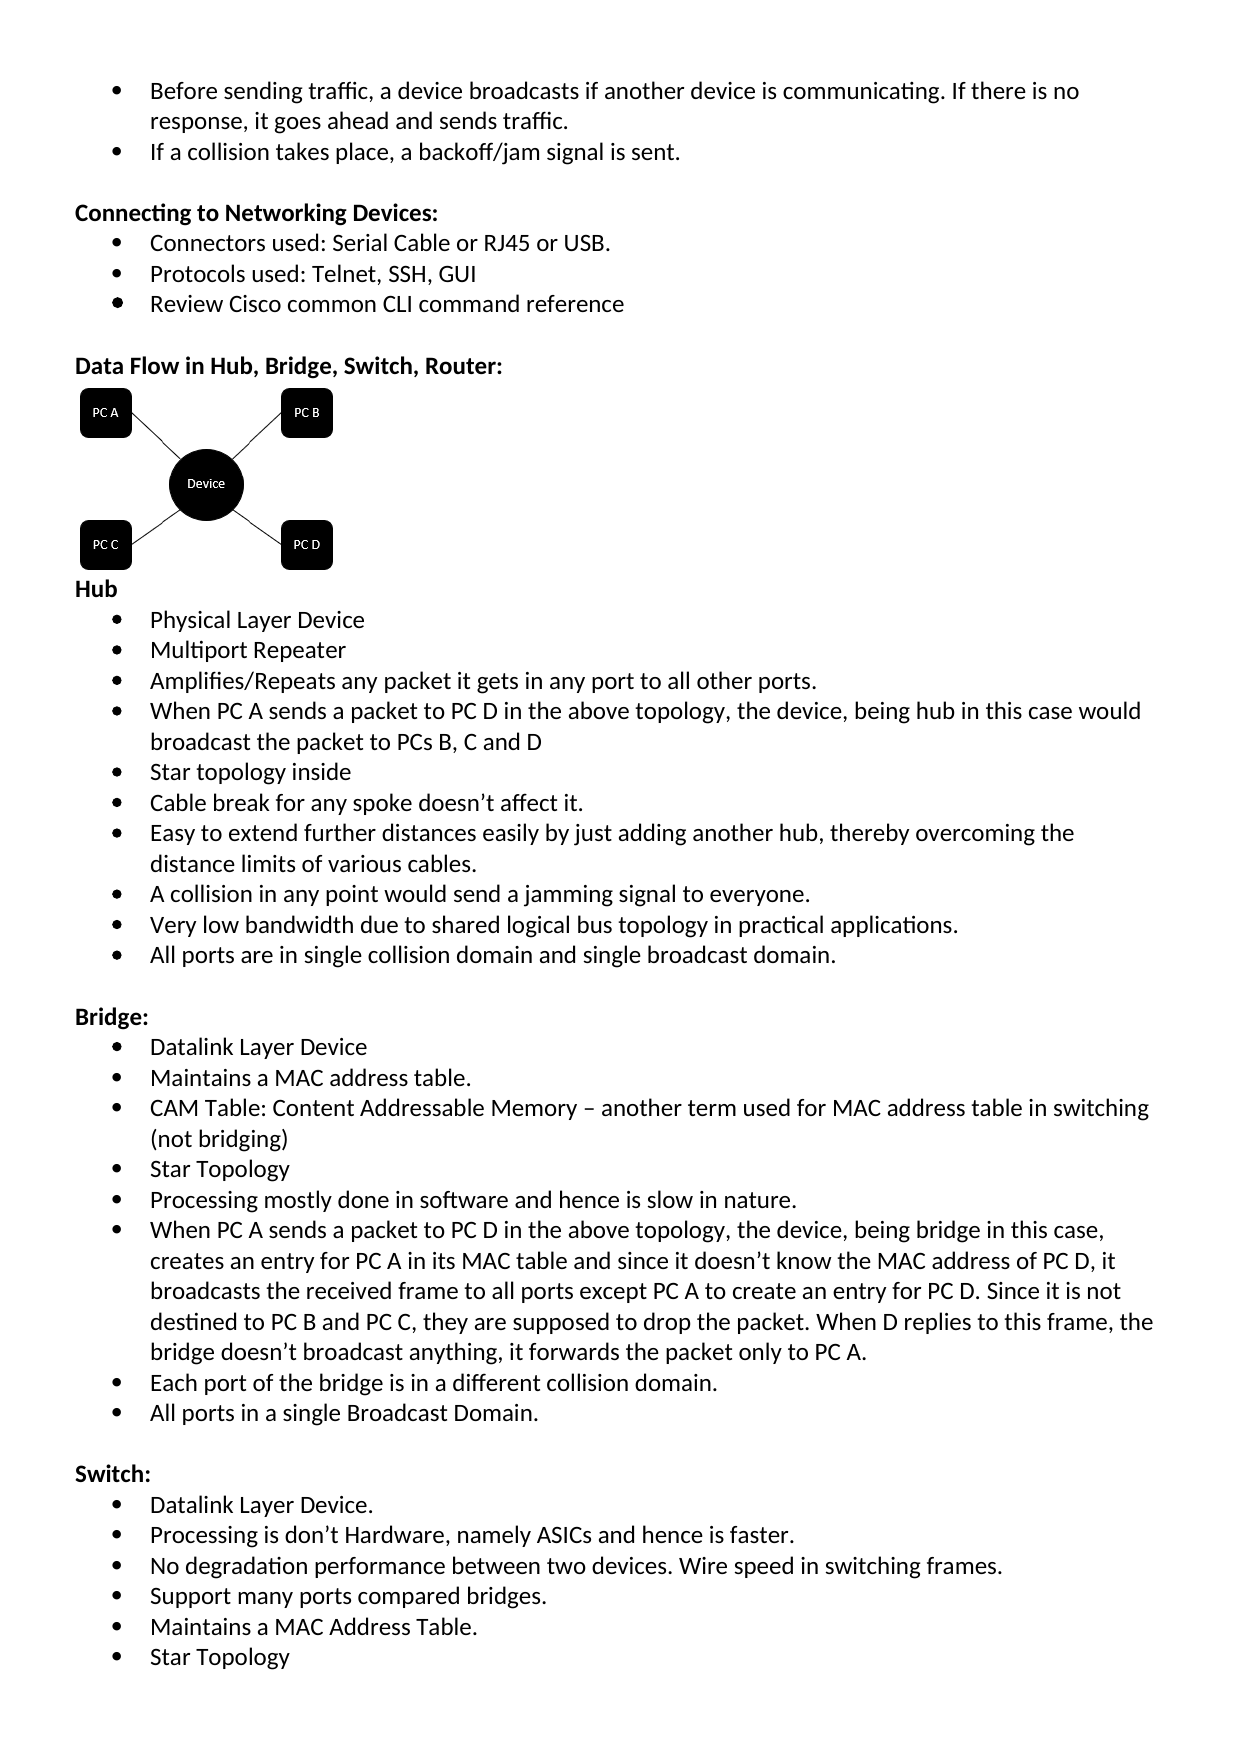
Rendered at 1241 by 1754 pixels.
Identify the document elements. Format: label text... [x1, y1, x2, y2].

list Physical Layer Device [112, 604, 1165, 634]
list No degradation performance between two devices. Wire speed in switching frames. [112, 1550, 1165, 1581]
list Processing mostly done in software and hence is slow in nature. [112, 1184, 1165, 1214]
list Star topology inside [112, 756, 1165, 787]
text Data Flow in Hub, Bridge, Switch, Router: [75, 350, 1165, 380]
list Protocols used: Telnet, SSH, GUI [112, 258, 1165, 289]
text Hub [75, 573, 1165, 604]
list Star Topology [112, 1642, 1165, 1672]
list All ports in a single Broadcast Domain. [112, 1397, 1165, 1428]
list Amplifies/Repeats any packet it gets in any port to all other ports. [112, 665, 1165, 695]
list If a collision takes place, a backoff/jam signal is sent. [112, 136, 1165, 167]
list Before sending traffic, a device broadcasts if another device is communicating. If there is no response, it goes ahead and sends traffic. [112, 75, 1165, 136]
list Multiport Repeater [112, 634, 1165, 665]
list CAM Table: Content Addressable Memory – another term used for MAC address table in switching (not bridging) [112, 1092, 1165, 1153]
list Support many ports compared bridges. [112, 1581, 1165, 1611]
list Review Cisco common CLI command reference [112, 289, 1165, 319]
list Datalink Layer Device [112, 1031, 1165, 1062]
text Bridge: [75, 1001, 1165, 1031]
list Easy to extend further distances easily by just adding another hub, thereby overcoming the distance limits of various cables. [112, 817, 1165, 878]
list A collision in any point would send a jamming signal to everyone. [112, 878, 1165, 909]
list When PC A sends a packet to PC D in the above topology, the device, being hub in this case would broadcast the packet to PCs B, C and D [112, 695, 1165, 756]
list Each port of the bridge is in a different collision domain. [112, 1367, 1165, 1397]
text Connecting to Networking Devices: [75, 197, 1165, 228]
list Processing is don’t Hardware, namely ASICs and hence is faster. [112, 1519, 1165, 1550]
list Star Topology [112, 1153, 1165, 1184]
picture [75, 380, 337, 574]
list Datalink Layer Device. [112, 1489, 1165, 1519]
list Maintains a MAC Address Table. [112, 1611, 1165, 1642]
list When PC A sends a packet to PC D in the above topology, the device, being bridge in this case, creates an entry for PC A in its MAC table and since it doesn’t know the MAC address of PC D, it broadcasts the received frame to all ports except PC A to create an entry for PC D. Since it is not destined to PC B and PC C, they are supposed to drop the packet. When D replies to this frame, the bridge doesn’t broadcast anything, it forwards the packet only to PC A. [112, 1214, 1165, 1367]
list Very low bandwidth due to shared logical bus topology in practical applications. [112, 909, 1165, 939]
list Cable break for any spoke doesn’t affect it. [112, 787, 1165, 817]
list All ports are in single collision domain and single broadcast domain. [112, 939, 1165, 970]
text Switch: [75, 1458, 1165, 1489]
list Connectors used: Serial Cable or RJ45 or USB. [112, 228, 1165, 258]
list Maintains a MAC address table. [112, 1062, 1165, 1092]
